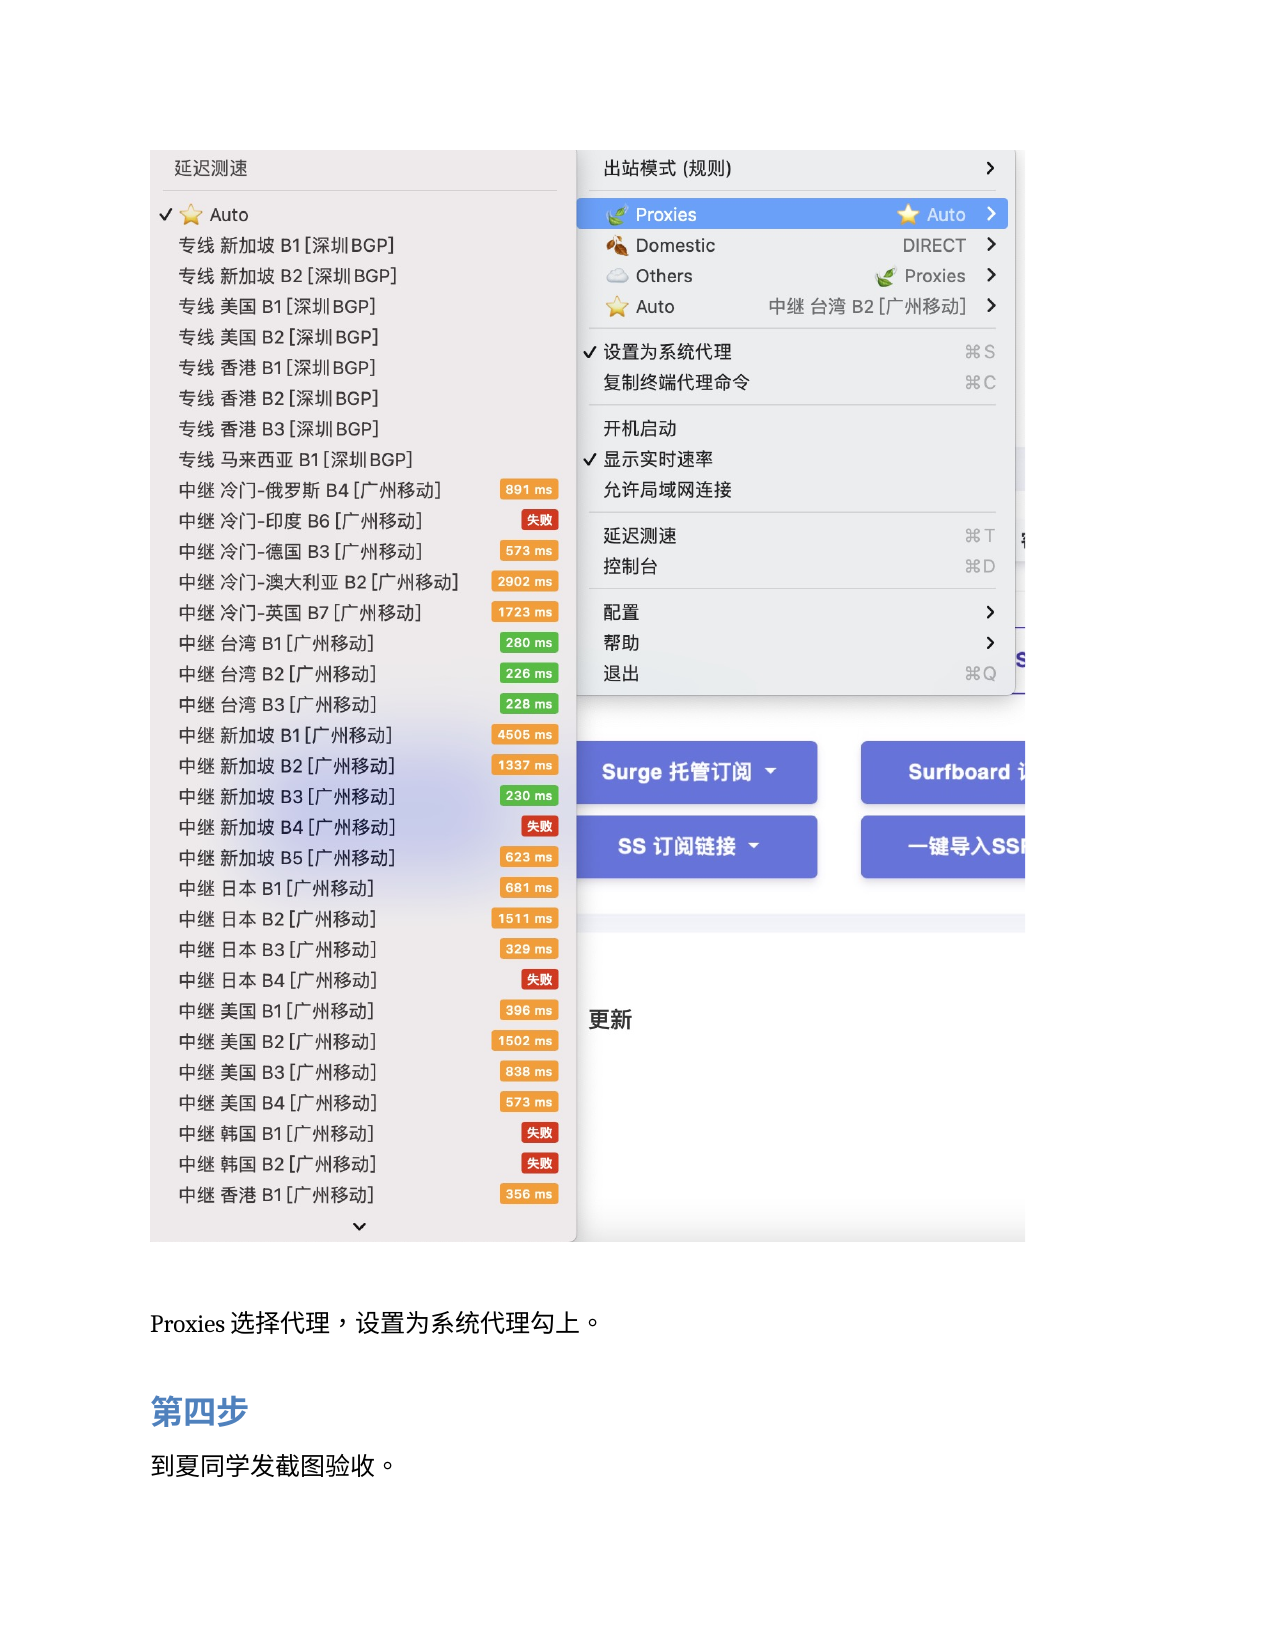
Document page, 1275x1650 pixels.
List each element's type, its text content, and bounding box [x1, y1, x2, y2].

text 到夏同学发截图验收。 [150, 1453, 1125, 1482]
picture [150, 150, 1025, 1242]
subtitle 第四步 [150, 1389, 1125, 1434]
text Proxies 选择代理，设置为系统代理勾上。 [150, 1310, 1125, 1339]
